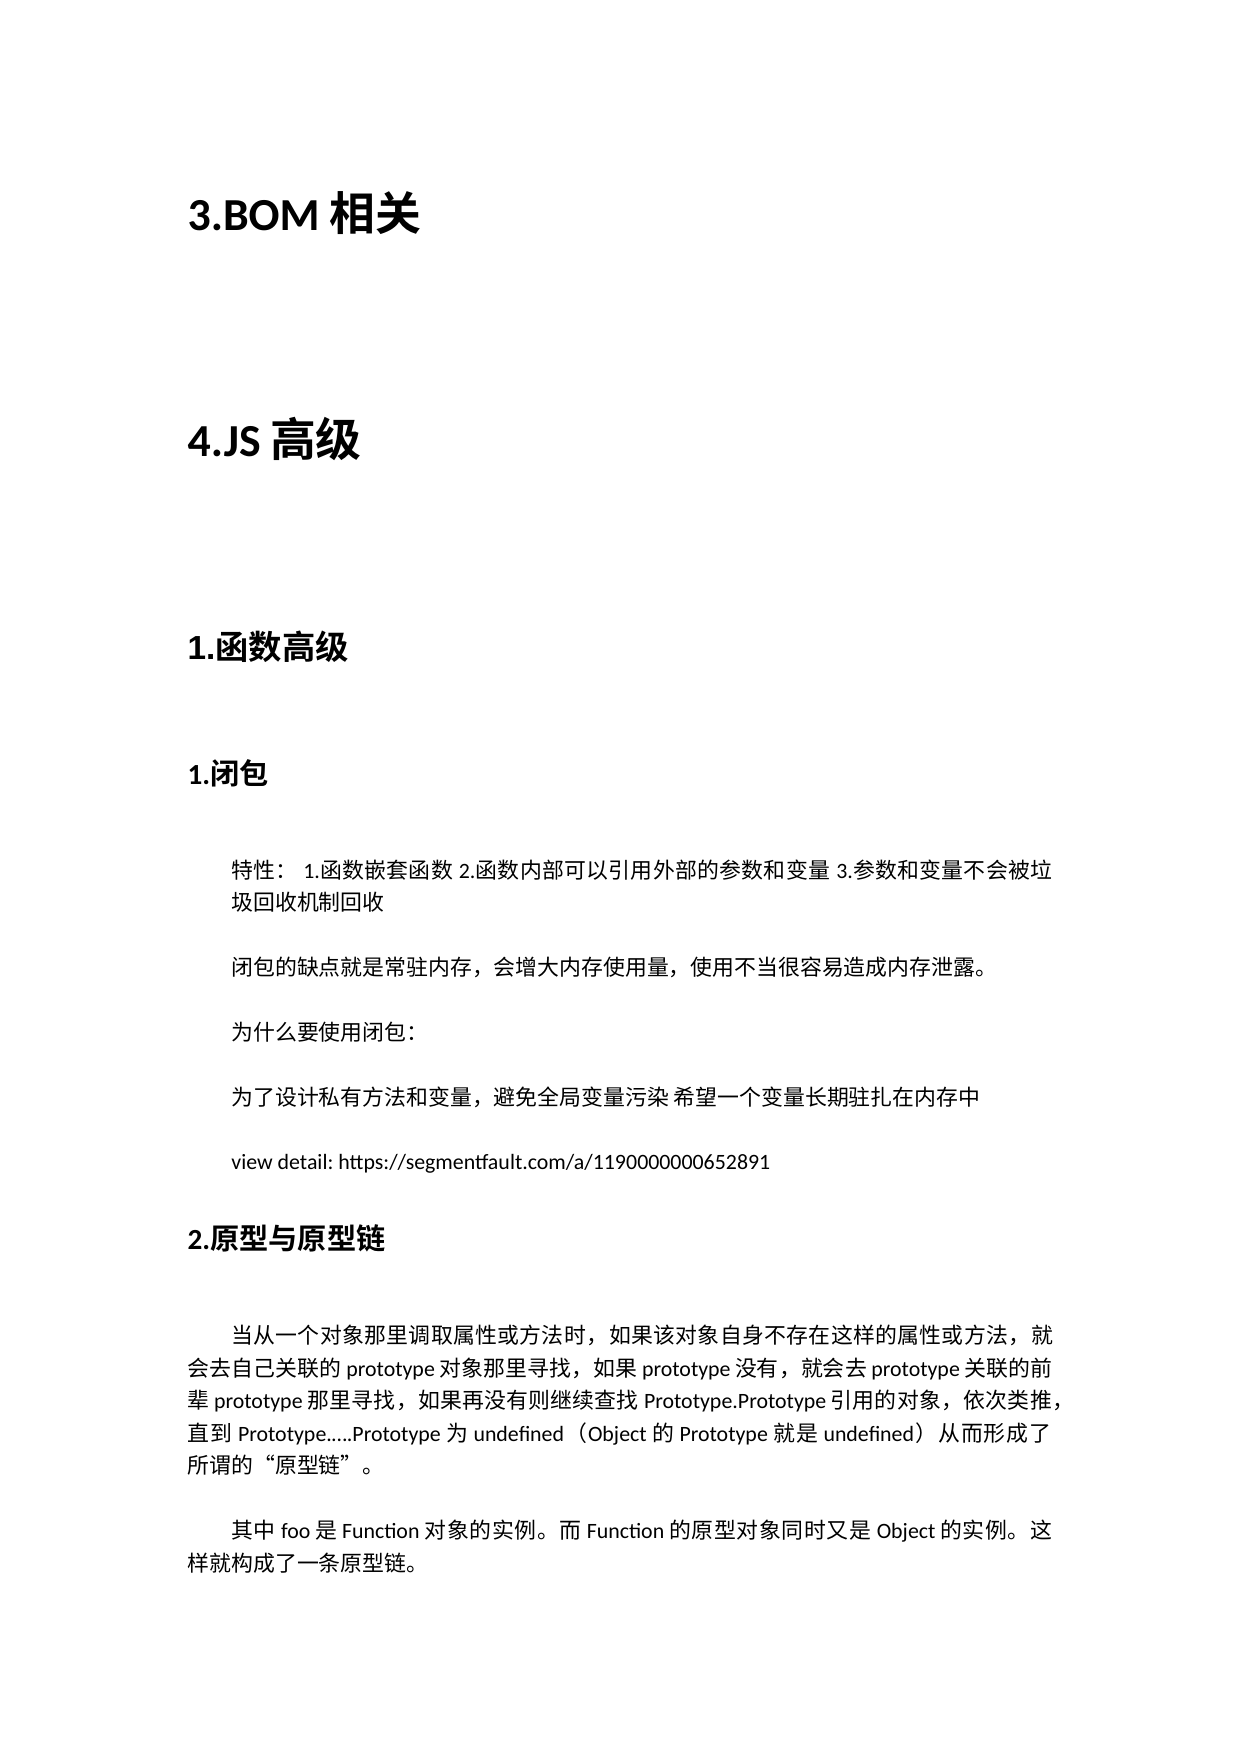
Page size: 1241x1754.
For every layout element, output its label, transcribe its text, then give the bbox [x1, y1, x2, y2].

text 特性： 1.函数嵌套函数 2.函数内部可以引用外部的参数和变量 3.参数和变量不会被垃 圾回收机制回收 [187, 852, 1053, 917]
text 为什么要使用闭包： [187, 1015, 1053, 1047]
subtitle 3.BOM相关 [187, 162, 1053, 259]
text 当从一个对象那里调取属性或方法时，如果该对象自身不存在这样的属性或方法，就会去自己关联的prototype对象那里寻找，如果prototype没有，就会去prototype关联的前辈prototype那里寻找，如果再没有则继续查找Prototype.Prototype引用的对象，依次类推，直到Prototype.….Prototype为undefined（Object的Prototype就是undefined）从而形成了所谓的“原型链”。 [187, 1318, 1053, 1480]
text view detail: https://segmentfault.com/a/1190000000652891 [187, 1145, 1053, 1177]
subtitle 2.原型与原型链 [187, 1204, 1053, 1269]
subtitle 1.函数高级 [187, 612, 1053, 677]
text 为了设计私有方法和变量，避免全局变量污染 希望一个变量长期驻扎在内存中 [187, 1080, 1053, 1112]
subtitle 1.闭包 [187, 739, 1053, 804]
subtitle 4.JS高级 [187, 388, 1053, 485]
text 闭包的缺点就是常驻内存，会增大内存使用量，使用不当很容易造成内存泄露。 [187, 950, 1053, 982]
text 其中foo是Function对象的实例。而Function的原型对象同时又是Object的实例。这样就构成了一条原型链。 [187, 1513, 1053, 1578]
